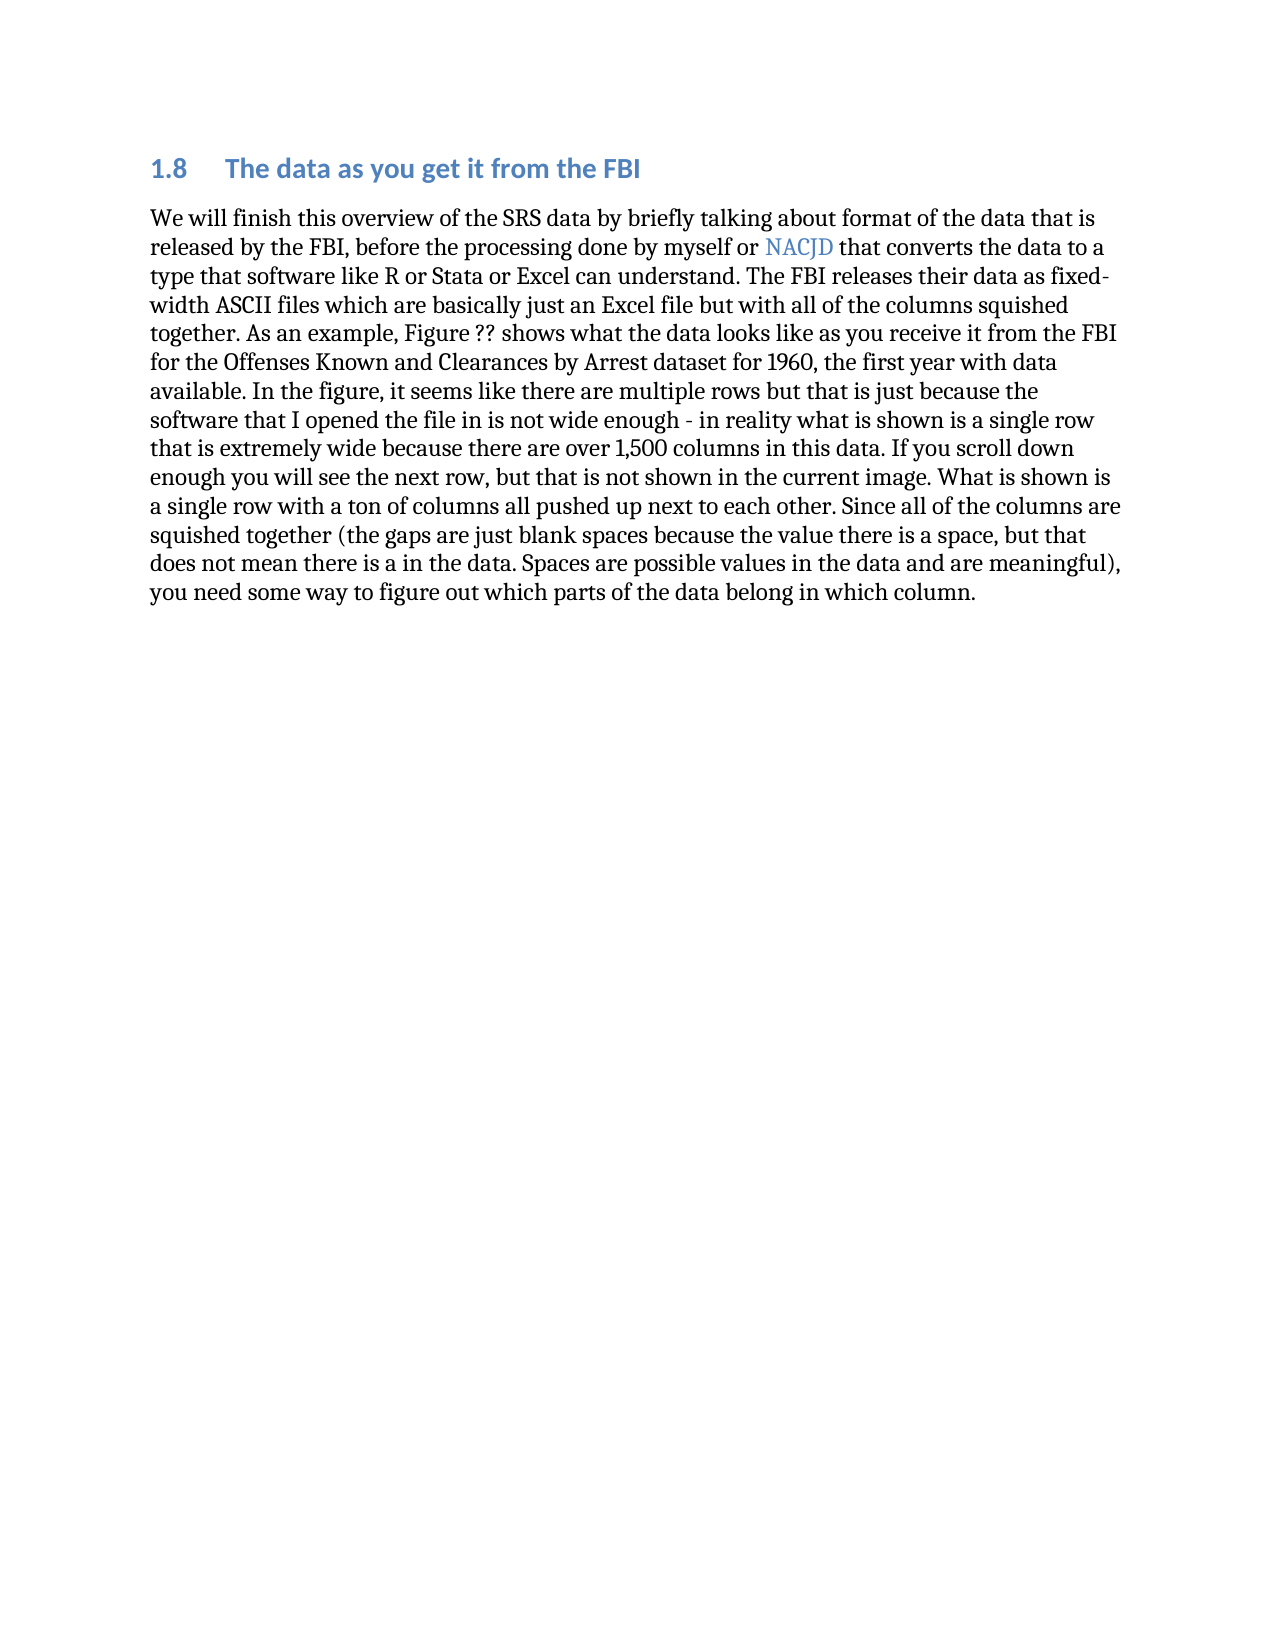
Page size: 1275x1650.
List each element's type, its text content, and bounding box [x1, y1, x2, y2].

text We will finish this overview of the SRS data by briefly talking about format of the data that is released by the FBI, before the processing done by myself or NACJD that converts the data to a type that software like R or Stata or Excel can understand. The FBI releases their data as fixed-width ASCII files which are basically just an Excel file but with all of the columns squished together. As an example, Figure ?? shows what the data looks like as you receive it from the FBI for the Offenses Known and Clearances by Arrest dataset for 1960, the first year with data available. In the figure, it seems like there are multiple rows but that is just because the software that I opened the file in is not wide enough - in reality what is shown is a single row that is extremely wide because there are over 1,500 columns in this data. If you scroll down enough you will see the next row, but that is not shown in the current image. What is shown is a single row with a ton of columns all pushed up next to each other. Since all of the columns are squished together (the gaps are just blank spaces because the value there is a space, but that does not mean there is a in the data. Spaces are possible values in the data and are meaningful), you need some way to figure out which parts of the data belong in which column. [150, 204, 1125, 607]
subtitle 1.8 The data as you get it from the FBI [150, 150, 1125, 186]
